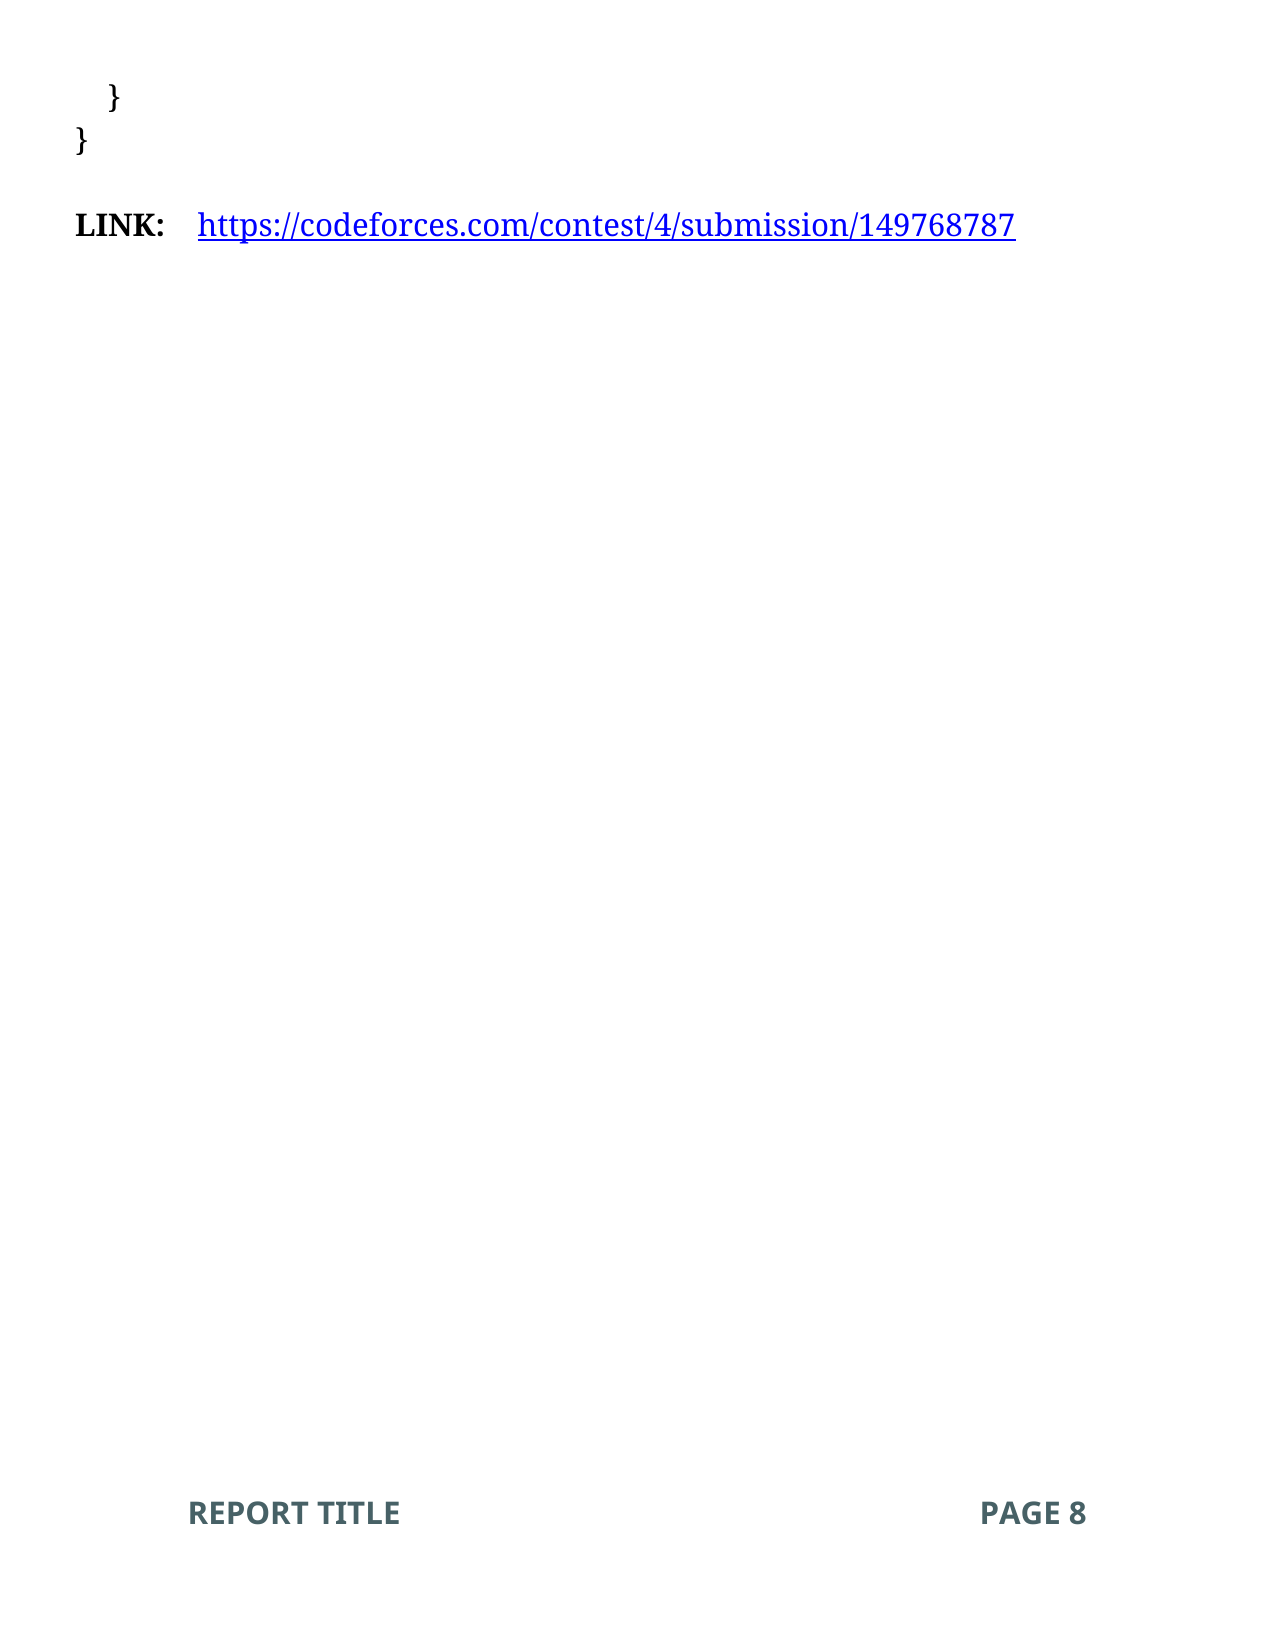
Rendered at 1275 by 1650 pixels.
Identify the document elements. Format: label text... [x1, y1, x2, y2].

text } [75, 118, 1200, 160]
text LINK: https://codeforces.com/contest/4/submission/149768787 [75, 203, 1200, 245]
text } [75, 75, 1200, 118]
